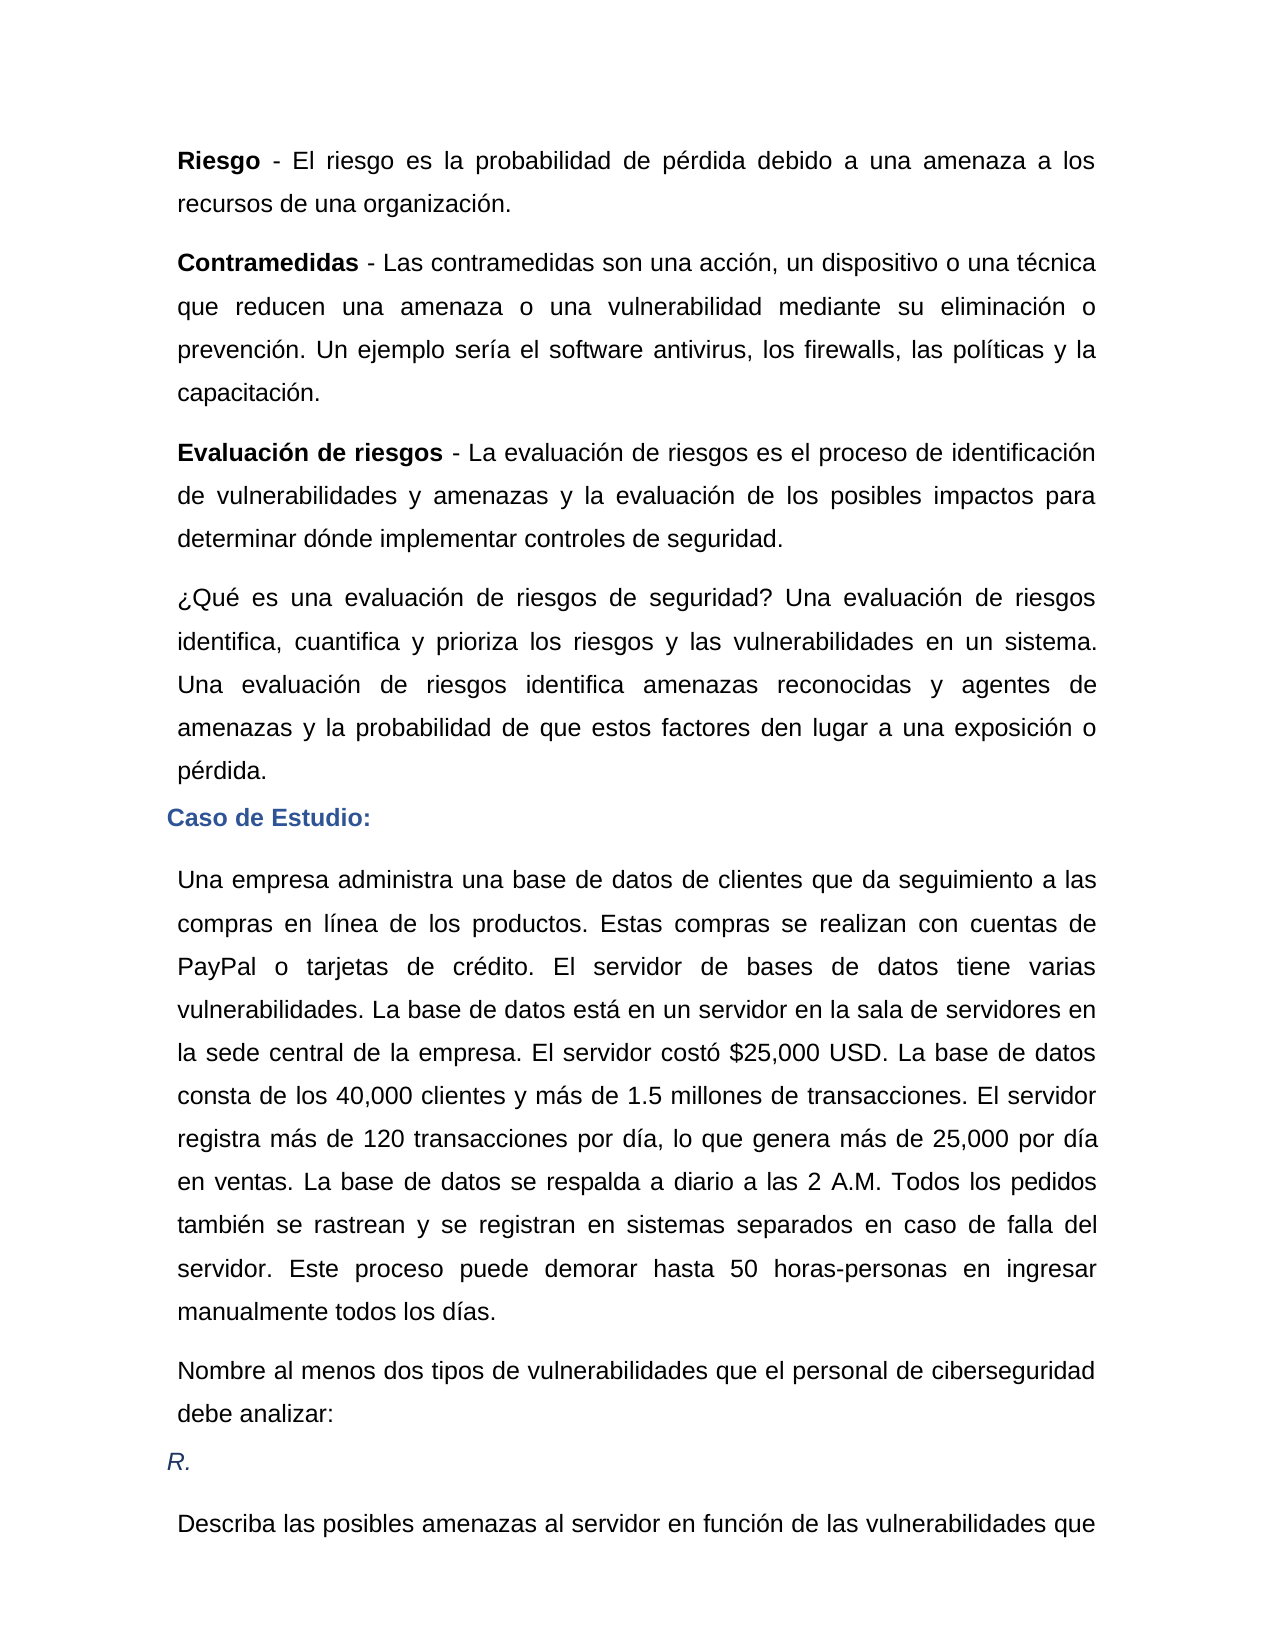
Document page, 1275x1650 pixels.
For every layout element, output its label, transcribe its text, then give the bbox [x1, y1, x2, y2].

text ¿Qué es una evaluación de riesgos de seguridad? Una evaluación de riesgos identifica, cuantifica y prioriza los riesgos y las vulnerabilidades en un sistema. Una evaluación de riesgos identifica amenazas reconocidas y agentes de amenazas y la probabilidad de que estos factores den lugar a una exposición o pérdida. [177, 583, 1098, 784]
subtitle R. [167, 1447, 1108, 1476]
subtitle Caso de Estudio: [167, 803, 1108, 832]
text Evaluación de riesgos - La evaluación de riesgos es el proceso de identificación de vulnerabilidades y amenazas y la evaluación de los posibles impactos para determinar dónde implementar controles de seguridad. [177, 437, 1097, 552]
text Riesgo - El riesgo es la probabilidad de pérdida debido a una amenaza a los recursos de una organización. [177, 146, 1097, 218]
text Nombre al menos dos tipos de vulnerabilidades que el personal de ciberseguridad debe analizar: [177, 1356, 1097, 1428]
text Una empresa administra una base de datos de clientes que da seguimiento a las compras en línea de los productos. Estas compras se realizan con cuentas de PayPal o tarjetas de crédito. El servidor de bases de datos tiene varias vulnerabilidades. La base de datos está en un servidor en la sala de servidores en la sede central de la empresa. El servidor costó $25,000 USD. La base de datos consta de los 40,000 clientes y más de 1.5 millones de transacciones. El servidor registra más de 120 transacciones por día, lo que genera más de 25,000 por día en ventas. La base de datos se respalda a diario a las 2 A.M. Todos los pedidos también se rastrean y se registran en sistemas separados en caso de falla del servidor. Este proceso puede demorar hasta 50 horas-personas en ingresar manualmente todos los días. [177, 865, 1098, 1325]
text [177, 1509, 1097, 1537]
text Contramedidas - Las contramedidas son una acción, un dispositivo o una técnica que reducen una amenaza o una vulnerabilidad mediante su eliminación o prevención. Un ejemplo sería el software antivirus, los firewalls, las políticas y la capacitación. [177, 248, 1097, 406]
